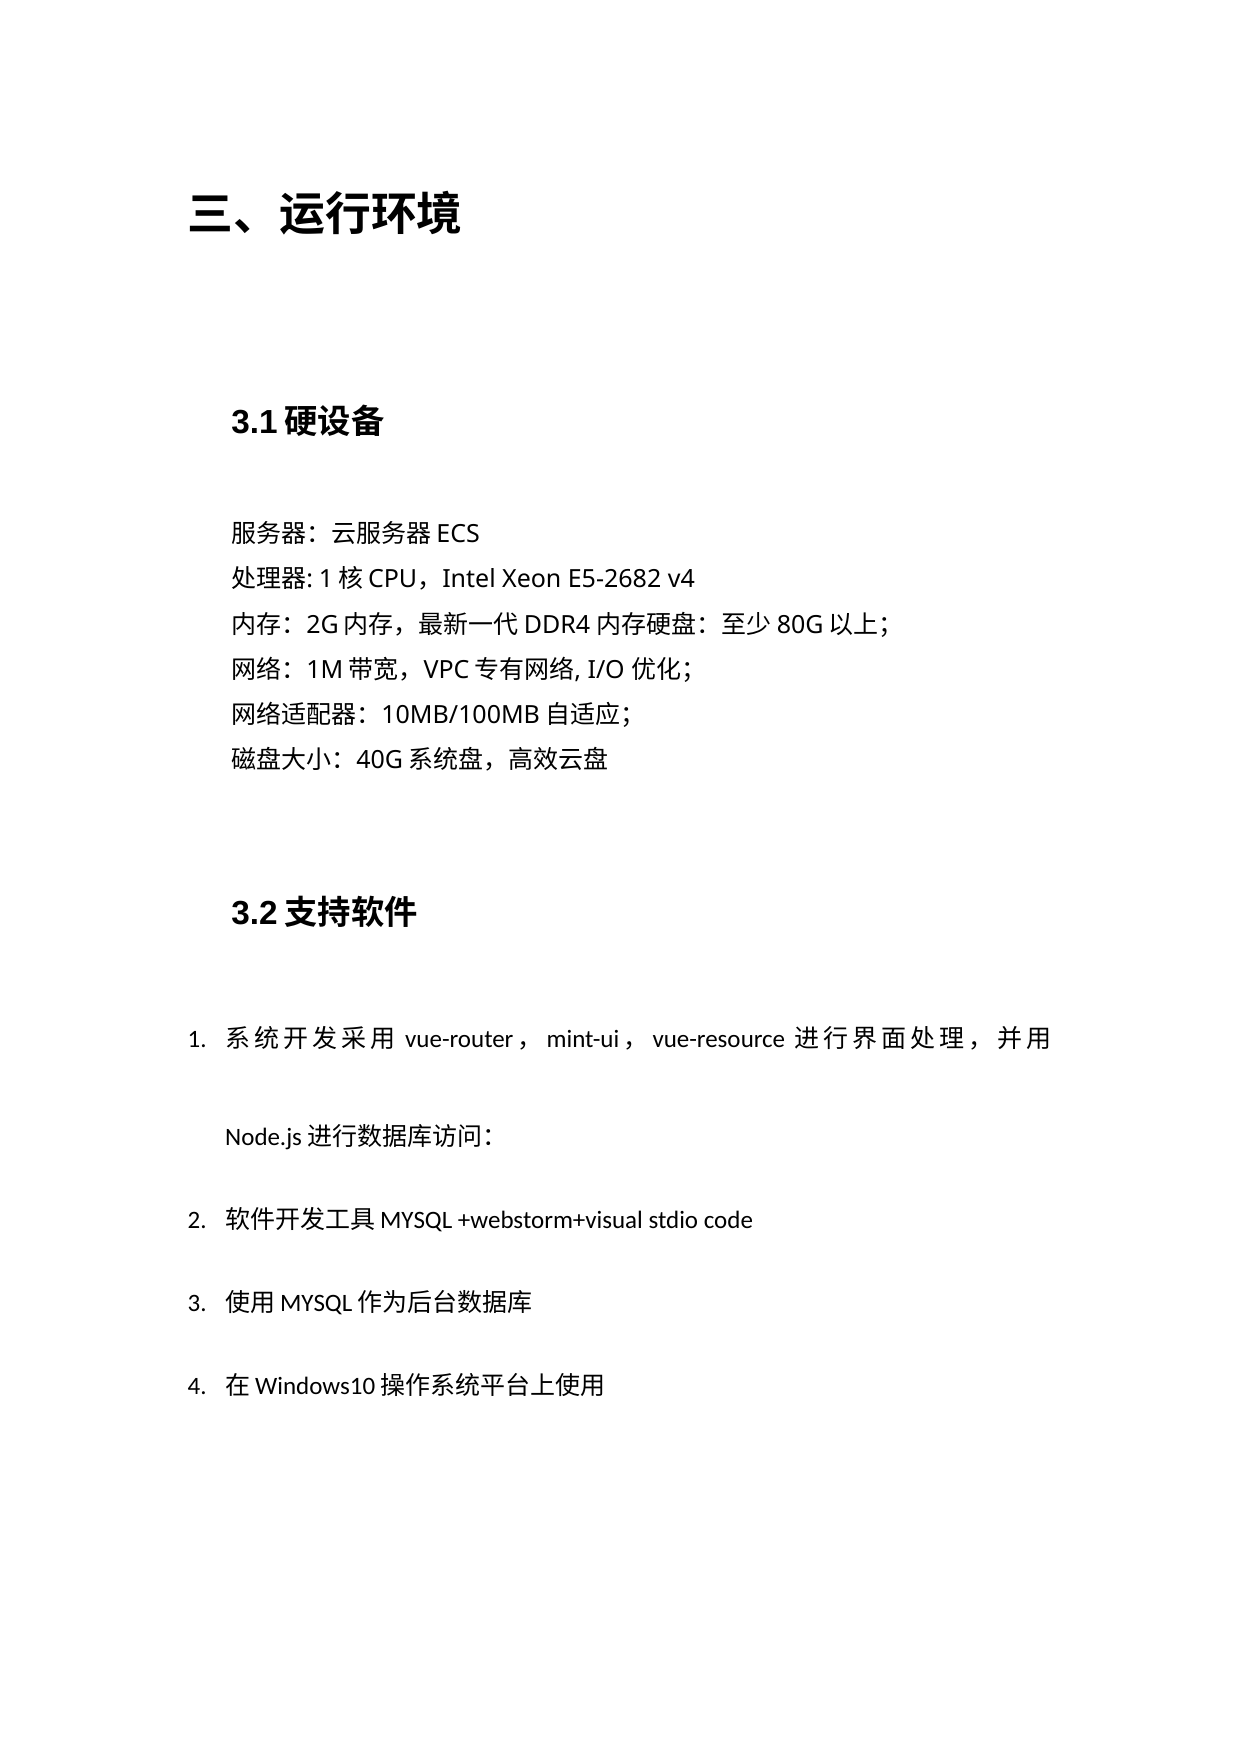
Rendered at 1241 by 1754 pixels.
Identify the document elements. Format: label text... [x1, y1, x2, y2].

list 系统开发采用vue-router，mint-ui，vue-resource进行界面处理，并用Node.js进行数据库访问： [187, 1004, 1053, 1167]
list 在Windows10操作系统平台上使用 [187, 1351, 1053, 1416]
text 服务器：云服务器ECS [187, 513, 1053, 550]
text 内存：2G内存，最新一代DDR4 内存硬盘：至少80G以上； [187, 604, 1053, 640]
text 网络适配器：10MB/100MB自适应； [187, 695, 1053, 731]
list 使用MYSQL作为后台数据库 [187, 1268, 1053, 1333]
subtitle 3.2支持软件 [187, 877, 1053, 942]
text 磁盘大小：40G系统盘，高效云盘 [187, 740, 1053, 776]
text 处理器: 1核CPU，Intel Xeon E5-2682 v4 [187, 559, 1053, 595]
text 网络：1M带宽，VPC专有网络, I/O 优化； [187, 649, 1053, 686]
subtitle 3.1硬设备 [187, 387, 1053, 452]
subtitle 运行环境 [187, 162, 1053, 259]
list 软件开发工具MYSQL +webstorm+visual stdio code [187, 1185, 1053, 1250]
